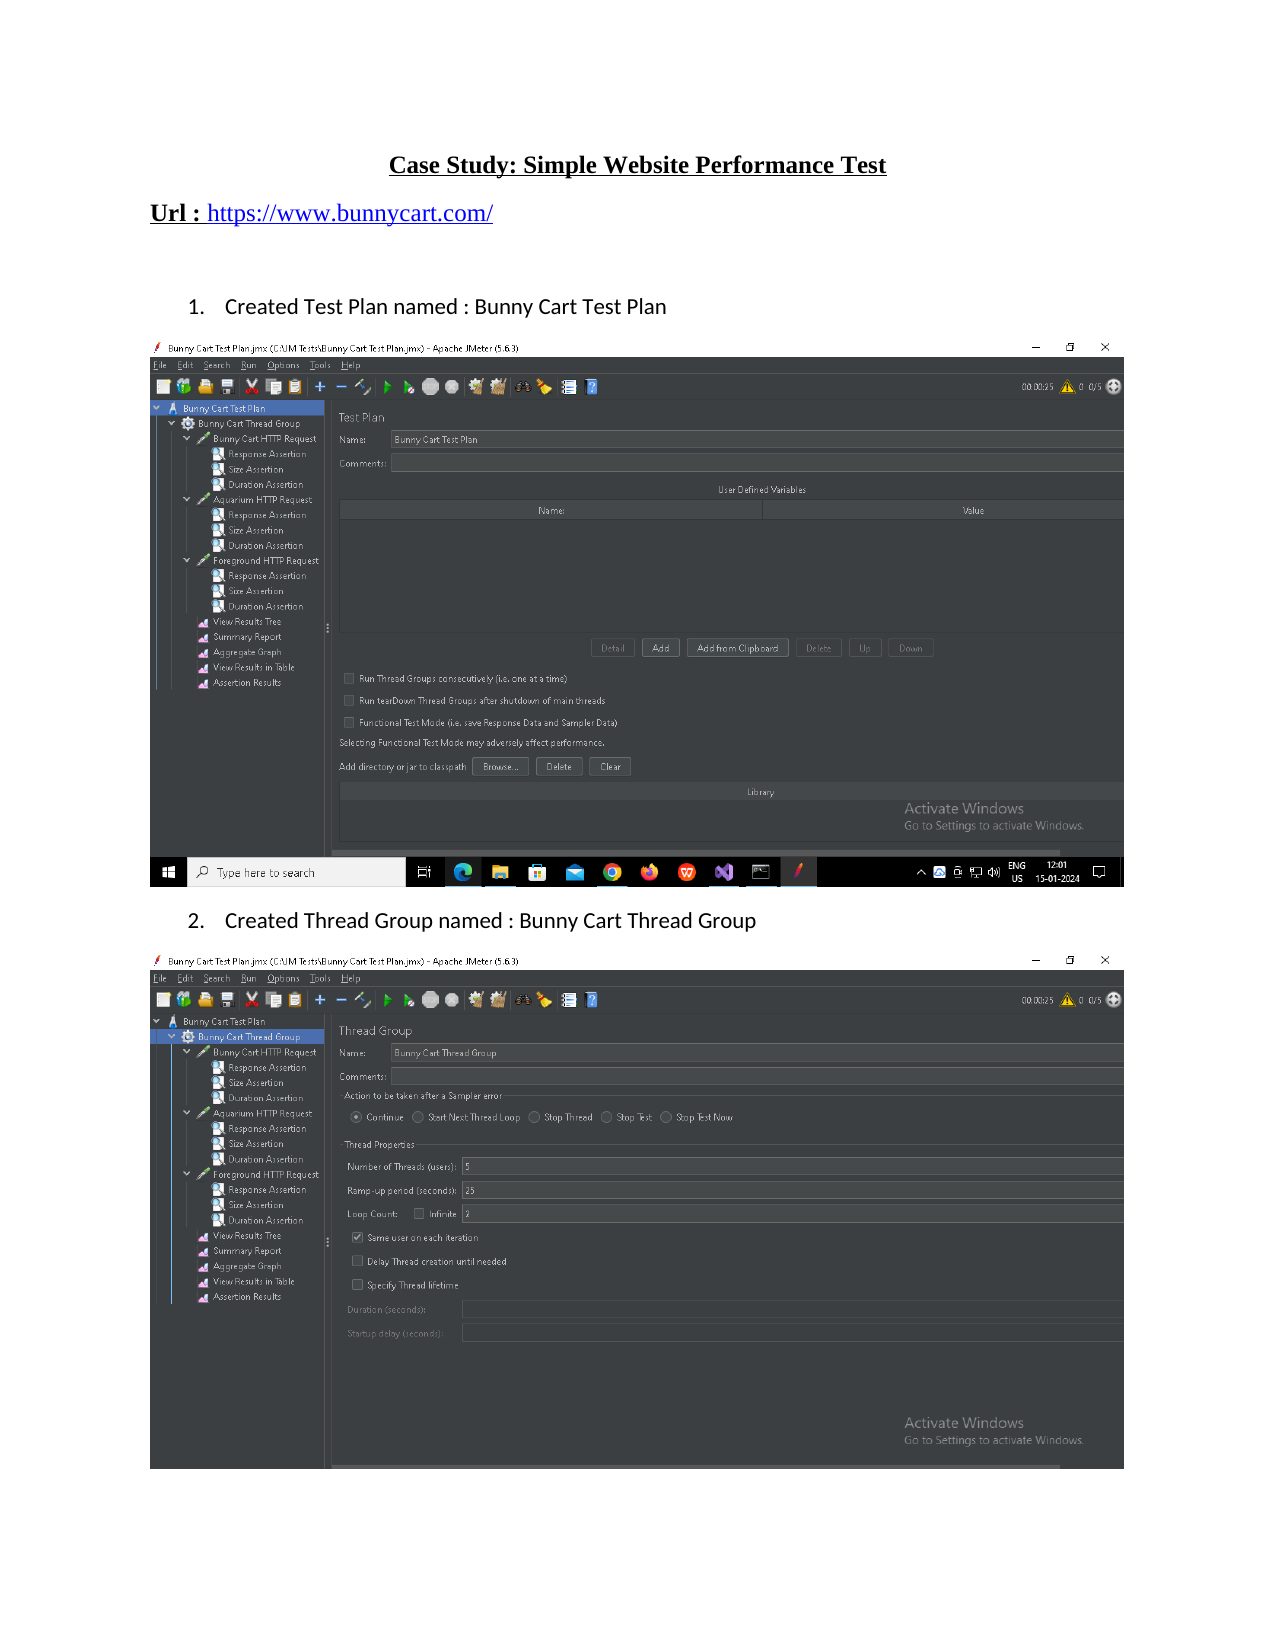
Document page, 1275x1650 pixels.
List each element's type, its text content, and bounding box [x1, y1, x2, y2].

text Url : https://www.bunnycart.com/ [150, 198, 1125, 226]
picture [150, 952, 1124, 1469]
list Created Test Plan named : Bunny Cart Test Plan [187, 292, 1125, 320]
picture [150, 339, 1124, 887]
text Case Study: Simple Website Performance Test [150, 150, 1125, 179]
list Created Thread Group named : Bunny Cart Thread Group [187, 906, 1125, 934]
